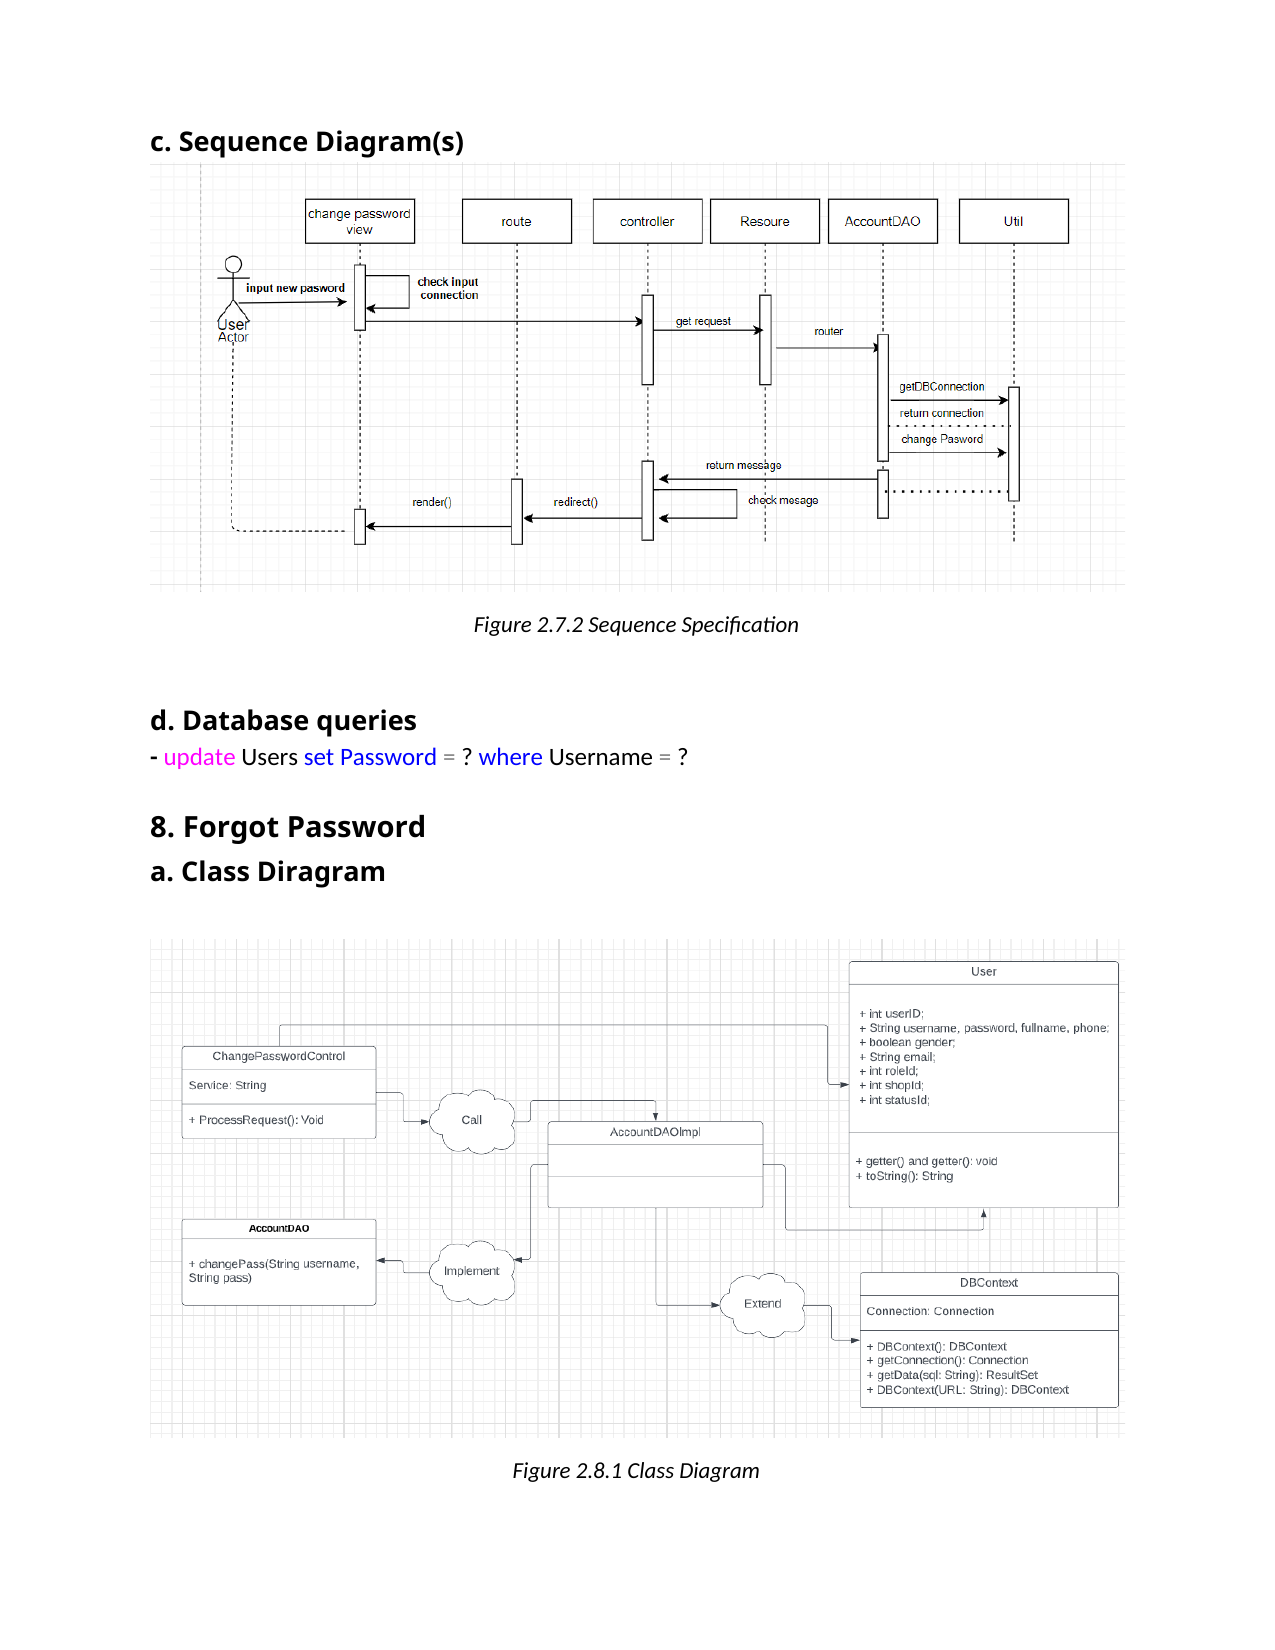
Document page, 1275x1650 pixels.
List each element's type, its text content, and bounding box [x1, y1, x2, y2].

subtitle d. Database queries [150, 701, 1125, 738]
picture [150, 939, 1125, 1438]
picture [150, 162, 1125, 592]
text - update Users set Password = ? where Username = ? [150, 741, 1125, 771]
subtitle c. Sequence Diagram(s) [150, 122, 1125, 159]
subtitle 8. Forgot Password [150, 806, 1125, 846]
subtitle a. Class Diragram [150, 853, 1125, 890]
text Figure 2.7.2 Sequence Specification [150, 610, 1125, 638]
text Figure 2.8.1 Class Diagram [150, 1456, 1125, 1484]
